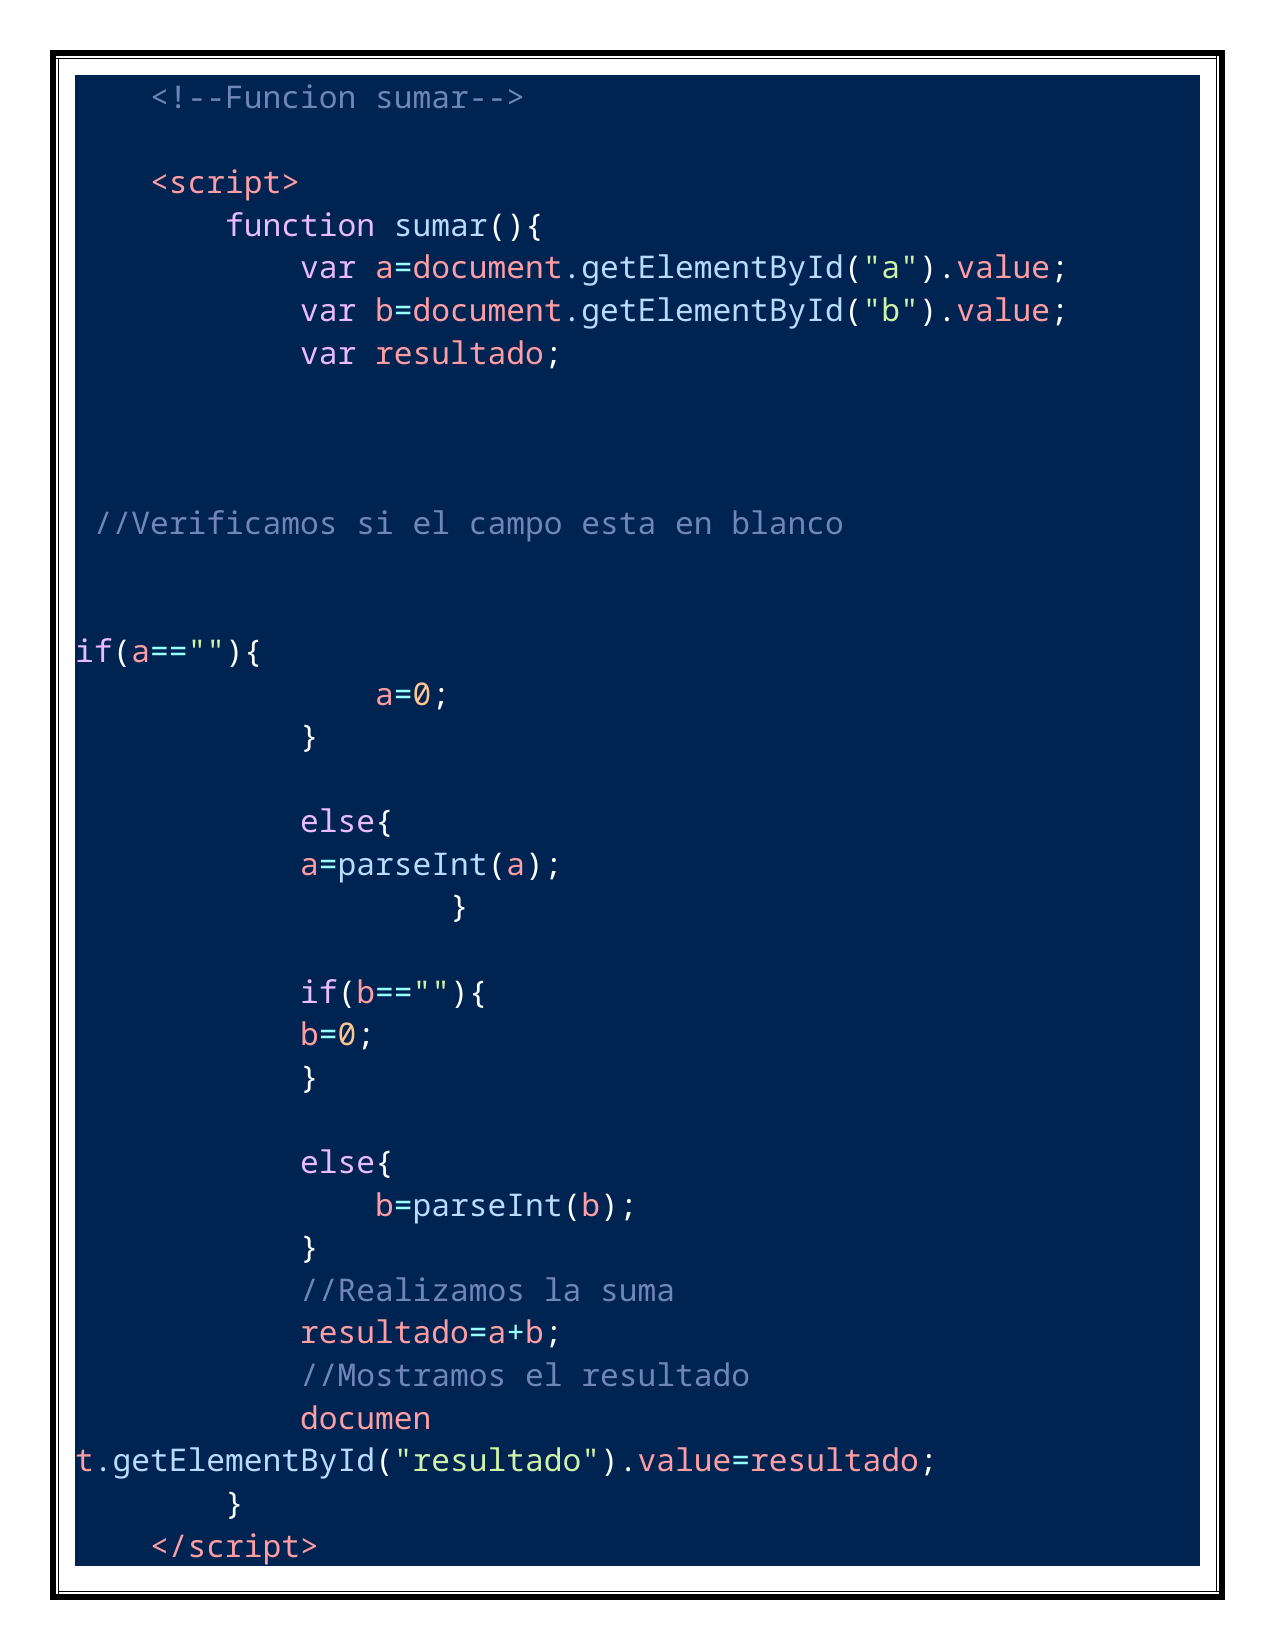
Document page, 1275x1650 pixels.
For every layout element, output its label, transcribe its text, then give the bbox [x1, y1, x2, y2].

text if(b==""){ [75, 970, 1200, 1012]
text <script> [75, 160, 1200, 203]
text a=parseInt(a); [75, 842, 1200, 884]
text a=0; [75, 671, 1200, 714]
text //Realizamos la suma [75, 1268, 1200, 1311]
text } [75, 1055, 1200, 1097]
text resultado=a+b; [75, 1311, 1200, 1353]
text b=parseInt(b); [75, 1183, 1200, 1225]
text b=0; [75, 1012, 1200, 1055]
text <!--Funcion sumar--> [75, 75, 1200, 118]
text if(a==""){ [75, 629, 1200, 671]
text } [75, 1225, 1200, 1268]
text var b=document.getElementById("b").value; [75, 288, 1200, 331]
text function sumar(){ [75, 203, 1200, 245]
text </script> [75, 1523, 1200, 1566]
text } [75, 1481, 1200, 1523]
text var resultado; [75, 331, 1200, 373]
text else{ [75, 1140, 1200, 1183]
text else{ [75, 799, 1200, 842]
text document.getElementById("resultado").value=resultado; [75, 1396, 1200, 1481]
text var a=document.getElementById("a").value; [75, 245, 1200, 288]
text //Mostramos el resultado [75, 1353, 1200, 1396]
text } [75, 714, 1200, 757]
text //Verificamos si el campo esta en blanco [75, 501, 1200, 544]
text } [75, 884, 1200, 927]
